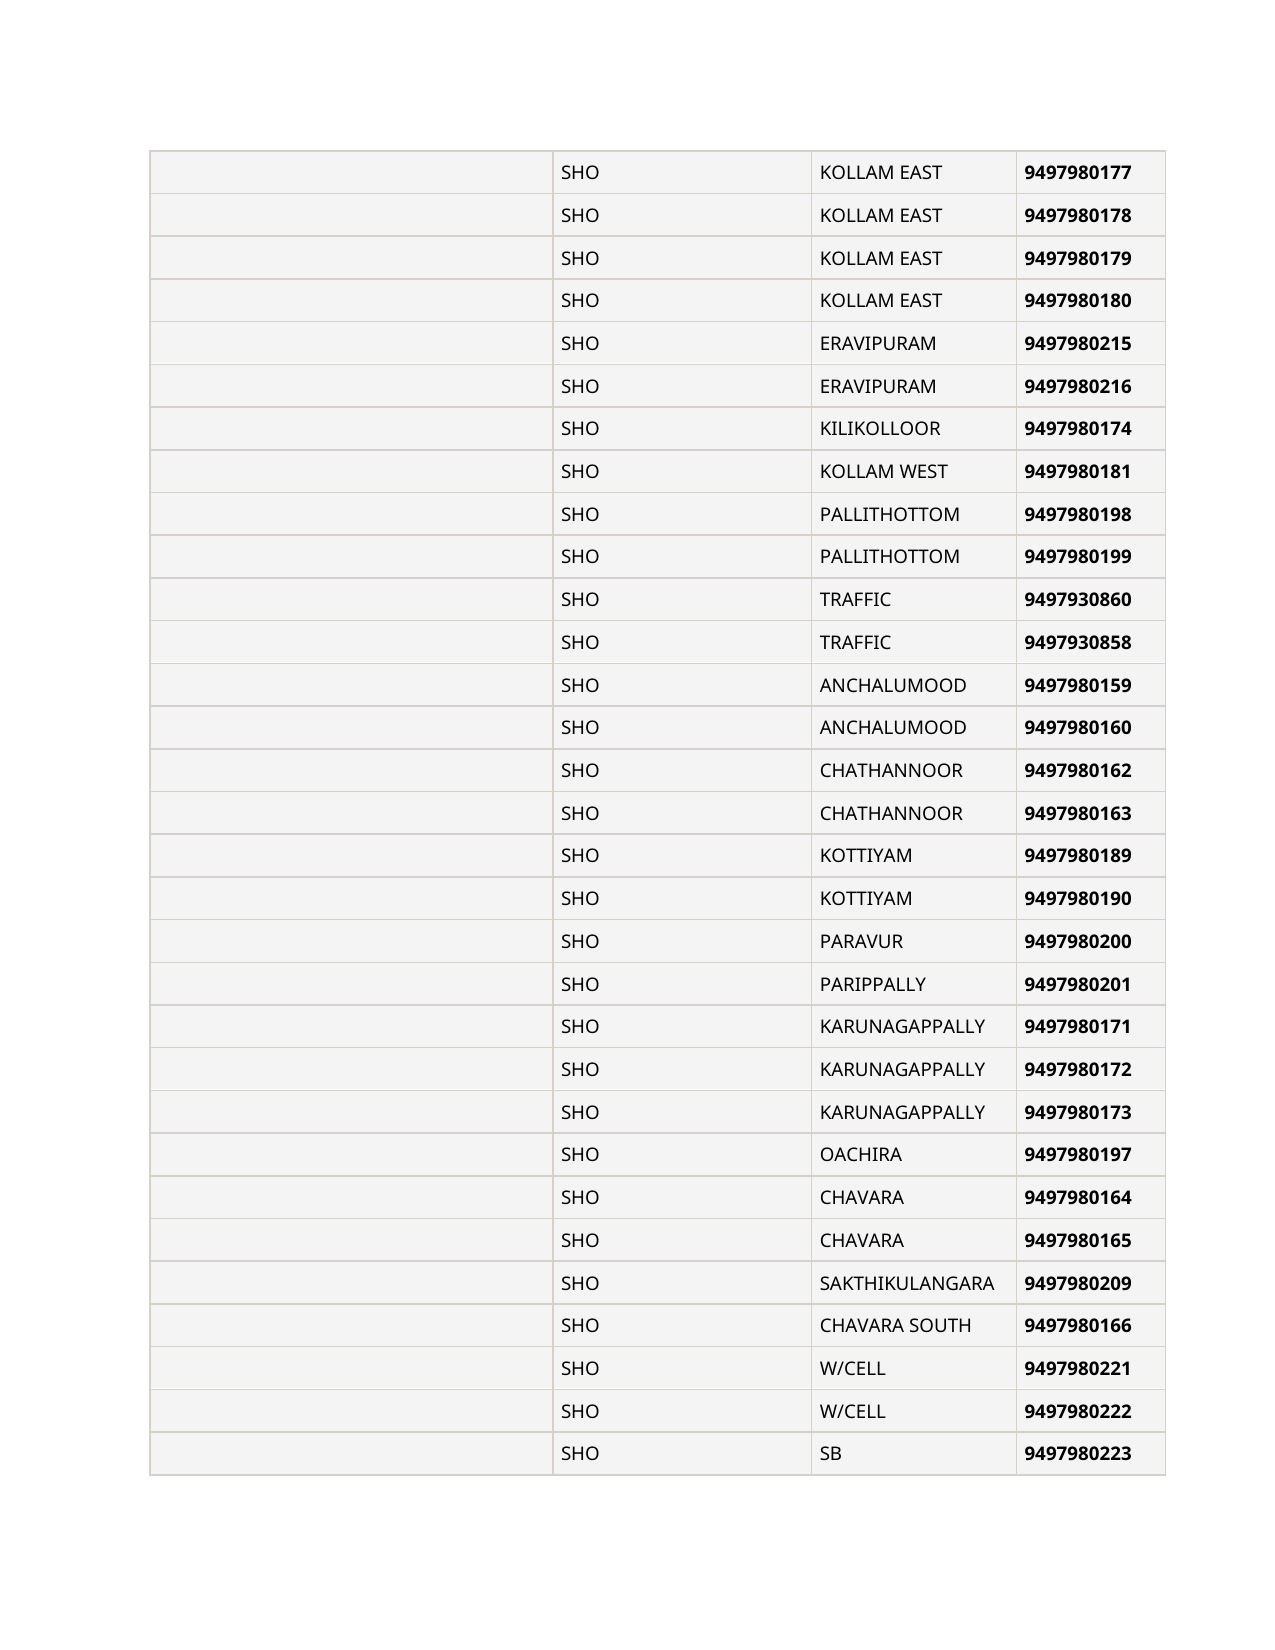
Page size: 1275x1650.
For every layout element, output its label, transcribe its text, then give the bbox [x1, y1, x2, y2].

table_cell 9497980222 [1017, 1390, 1165, 1431]
table_cell SAKTHIKULANGARA [812, 1262, 1016, 1303]
table_cell SHO [554, 451, 811, 492]
table_cell 9497980197 [1017, 1134, 1165, 1175]
table_cell [151, 920, 552, 961]
table_cell [151, 707, 552, 748]
table_cell [151, 1134, 552, 1175]
table_cell SHO [554, 322, 811, 363]
table_cell [151, 1048, 552, 1089]
table_cell [151, 280, 552, 321]
table_cell 9497980209 [1017, 1262, 1165, 1303]
table_cell SHO [554, 1177, 811, 1218]
table_cell ERAVIPURAM [812, 322, 1016, 363]
table_cell TRAFFIC [812, 621, 1016, 662]
table_cell SHO [554, 1134, 811, 1175]
table_cell W/CELL [812, 1347, 1016, 1388]
table_cell 9497980216 [1017, 365, 1165, 406]
table_cell [151, 1433, 552, 1474]
table_cell TRAFFIC [812, 579, 1016, 620]
table_cell SB [812, 1433, 1016, 1474]
table_cell 9497980163 [1017, 792, 1165, 833]
table_cell [151, 365, 552, 406]
table_cell [151, 621, 552, 662]
table_cell 9497980159 [1017, 664, 1165, 705]
table_cell KARUNAGAPPALLY [812, 1006, 1016, 1047]
table_cell SHO [554, 237, 811, 278]
table_cell 9497980179 [1017, 237, 1165, 278]
table_cell 9497980162 [1017, 750, 1165, 791]
table_cell CHATHANNOOR [812, 750, 1016, 791]
table_cell [151, 408, 552, 449]
table_cell [151, 322, 552, 363]
table_cell 9497930858 [1017, 621, 1165, 662]
table_cell [151, 237, 552, 278]
table_cell SHO [554, 1390, 811, 1431]
table_cell [151, 579, 552, 620]
table_cell KOLLAM WEST [812, 451, 1016, 492]
table_cell [151, 963, 552, 1004]
table_cell KOLLAM EAST [812, 152, 1016, 193]
table_cell PARIPPALLY [812, 963, 1016, 1004]
table_cell 9497980201 [1017, 963, 1165, 1004]
table_cell 9497930860 [1017, 579, 1165, 620]
table_cell KARUNAGAPPALLY [812, 1091, 1016, 1132]
table_cell 9497980160 [1017, 707, 1165, 748]
table_cell ANCHALUMOOD [812, 664, 1016, 705]
table_cell KOTTIYAM [812, 878, 1016, 919]
table_cell 9497980189 [1017, 835, 1165, 876]
table_cell 9497980173 [1017, 1091, 1165, 1132]
table_cell KOLLAM EAST [812, 280, 1016, 321]
table_cell SHO [554, 536, 811, 577]
table_cell [151, 750, 552, 791]
table_cell 9497980174 [1017, 408, 1165, 449]
table_cell SHO [554, 493, 811, 534]
table_cell PALLITHOTTOM [812, 536, 1016, 577]
table_cell 9497980223 [1017, 1433, 1165, 1474]
table_cell PARAVUR [812, 920, 1016, 961]
table_cell SHO [554, 792, 811, 833]
table_cell SHO [554, 878, 811, 919]
table_cell [151, 152, 552, 193]
table_cell KOLLAM EAST [812, 237, 1016, 278]
table_cell OACHIRA [812, 1134, 1016, 1175]
table_cell SHO [554, 750, 811, 791]
table_cell 9497980200 [1017, 920, 1165, 961]
table_cell ERAVIPURAM [812, 365, 1016, 406]
table_cell SHO [554, 579, 811, 620]
table_cell [151, 194, 552, 235]
table_cell [151, 792, 552, 833]
table_cell 9497980199 [1017, 536, 1165, 577]
table_cell SHO [554, 1262, 811, 1303]
table_cell [151, 1177, 552, 1218]
table_cell SHO [554, 1006, 811, 1047]
table_cell 9497980164 [1017, 1177, 1165, 1218]
table_cell 9497980181 [1017, 451, 1165, 492]
table_cell SHO [554, 707, 811, 748]
table_cell KILIKOLLOOR [812, 408, 1016, 449]
table_cell SHO [554, 621, 811, 662]
table_cell [151, 1091, 552, 1132]
table_cell [151, 835, 552, 876]
table_cell CHAVARA [812, 1177, 1016, 1218]
table_cell W/CELL [812, 1390, 1016, 1431]
table_cell 9497980172 [1017, 1048, 1165, 1089]
table_cell [151, 1347, 552, 1388]
table_cell SHO [554, 194, 811, 235]
table_cell SHO [554, 1091, 811, 1132]
table_cell SHO [554, 664, 811, 705]
table_cell KOLLAM EAST [812, 194, 1016, 235]
table_cell KARUNAGAPPALLY [812, 1048, 1016, 1089]
table_cell 9497980177 [1017, 152, 1165, 193]
table_cell [151, 536, 552, 577]
table_cell SHO [554, 835, 811, 876]
table_cell SHO [554, 152, 811, 193]
table_cell KOTTIYAM [812, 835, 1016, 876]
table_cell SHO [554, 963, 811, 1004]
table_cell [151, 1390, 552, 1431]
table_cell 9497980171 [1017, 1006, 1165, 1047]
table_cell [151, 1006, 552, 1047]
table_cell 9497980180 [1017, 280, 1165, 321]
table_cell SHO [554, 280, 811, 321]
table_cell SHO [554, 920, 811, 961]
table_cell 9497980215 [1017, 322, 1165, 363]
table_cell SHO [554, 408, 811, 449]
table_cell [151, 878, 552, 919]
table_cell [151, 451, 552, 492]
table_cell PALLITHOTTOM [812, 493, 1016, 534]
table_cell SHO [554, 1048, 811, 1089]
table_cell 9497980178 [1017, 194, 1165, 235]
table_cell 9497980198 [1017, 493, 1165, 534]
table_cell SHO [554, 1305, 811, 1346]
table_cell [151, 1262, 552, 1303]
table_cell CHAVARA SOUTH [812, 1305, 1016, 1346]
table_cell [151, 1219, 552, 1260]
table_cell [151, 664, 552, 705]
table_cell SHO [554, 1433, 811, 1474]
table_cell ANCHALUMOOD [812, 707, 1016, 748]
table_cell CHAVARA [812, 1219, 1016, 1260]
table_cell 9497980221 [1017, 1347, 1165, 1388]
table_cell SHO [554, 1347, 811, 1388]
table_cell 9497980165 [1017, 1219, 1165, 1260]
table_cell [151, 1305, 552, 1346]
table_cell CHATHANNOOR [812, 792, 1016, 833]
table_cell SHO [554, 1219, 811, 1260]
table_cell SHO [554, 365, 811, 406]
table_cell 9497980190 [1017, 878, 1165, 919]
table_cell [151, 493, 552, 534]
table_cell 9497980166 [1017, 1305, 1165, 1346]
